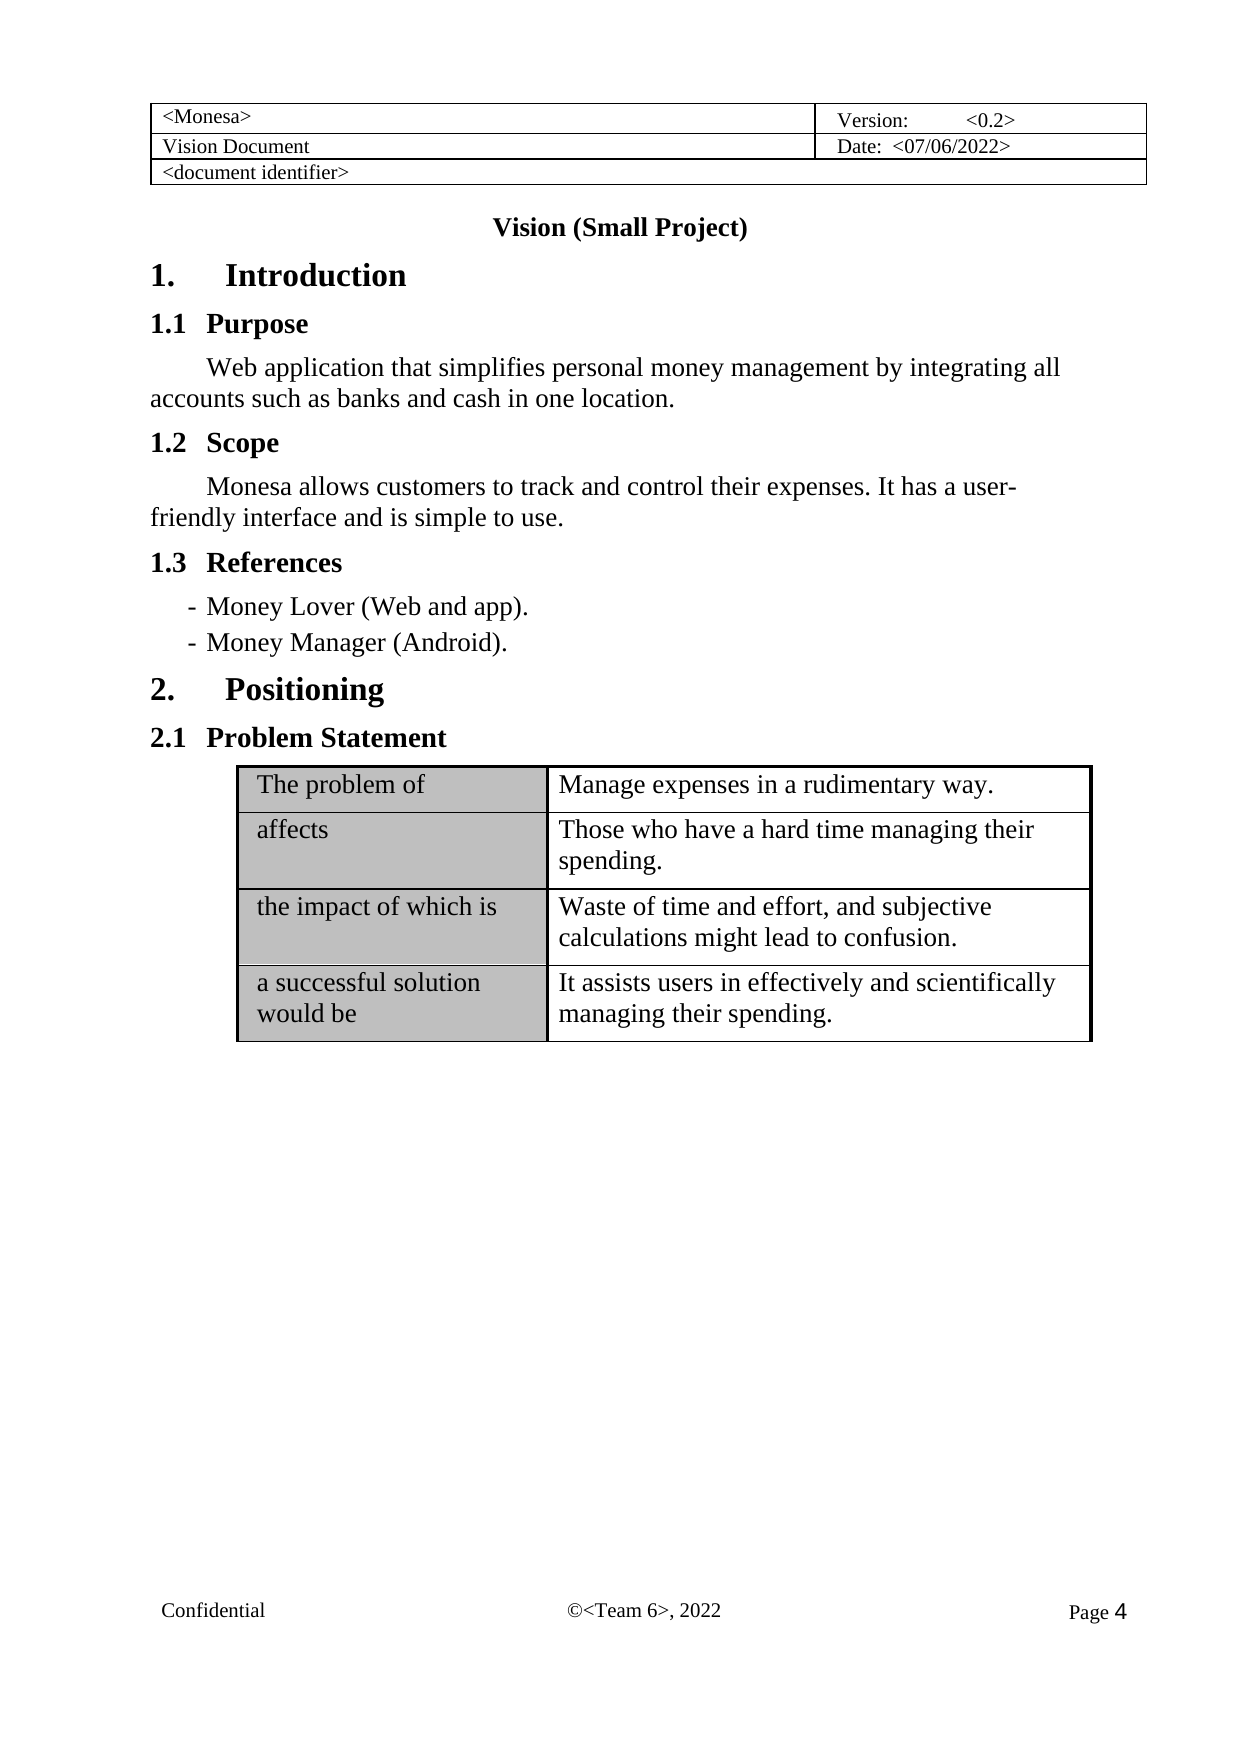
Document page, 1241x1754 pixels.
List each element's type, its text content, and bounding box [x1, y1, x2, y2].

subtitle References [150, 545, 1090, 579]
title Vision (Small Project) [150, 212, 1090, 243]
table_header The problem of [239, 768, 546, 812]
table_header Manage expenses in a rudimentary way. [549, 768, 1089, 812]
table_cell a successful solution would be [239, 966, 546, 1041]
text Monesa allows customers to track and control their expenses. It has a user-friendly interface and is simple to use. [150, 470, 1090, 533]
subtitle Scope [150, 426, 1090, 459]
table_cell the impact of which is [239, 890, 546, 964]
subtitle Problem Statement [150, 720, 1090, 754]
subtitle Purpose [150, 306, 1090, 339]
table_cell affects [239, 813, 546, 888]
list Money Manager (Android). [187, 626, 1090, 657]
table_cell It assists users in effectively and scientifically managing their spending. [549, 966, 1089, 1041]
list Money Lover (Web and app). [187, 590, 1090, 621]
subtitle Positioning [150, 669, 1090, 708]
table_cell Those who have a hard time managing their spending. [549, 813, 1089, 888]
text Web application that simplifies personal money management by integrating all accounts such as banks and cash in one location. [150, 351, 1090, 413]
subtitle Introduction [150, 255, 1090, 293]
table_cell Waste of time and effort, and subjective calculations might lead to confusion. [549, 890, 1089, 964]
